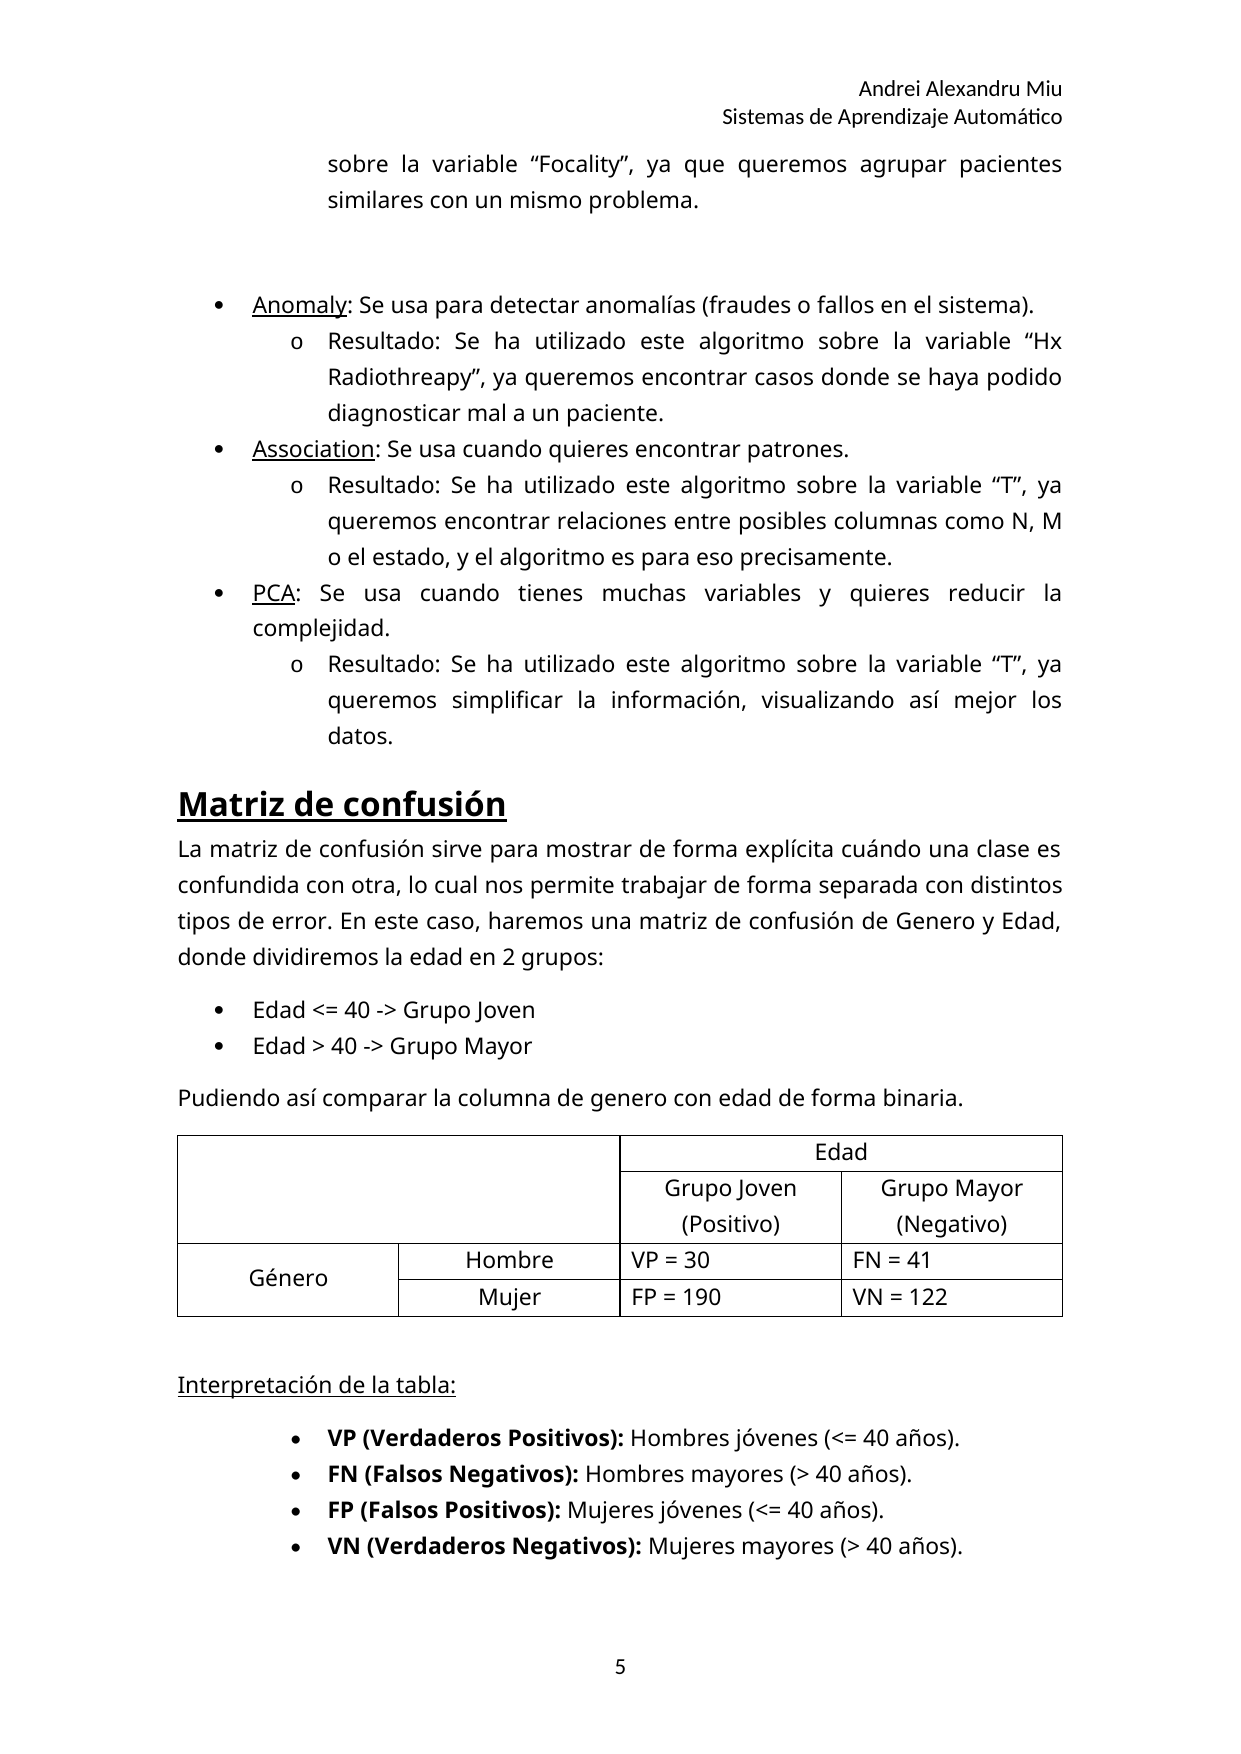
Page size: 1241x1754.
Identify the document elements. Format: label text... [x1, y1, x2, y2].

list Association: Se usa cuando quieres encontrar patrones. [215, 433, 1063, 464]
subtitle Matriz de confusión [177, 781, 1063, 827]
list VN (Verdaderos Negativos): Mujeres mayores (> 40 años). [290, 1529, 1063, 1561]
table_cell Mujer [399, 1280, 619, 1316]
table_header Edad [621, 1136, 1062, 1171]
table_cell VN = 122 [842, 1280, 1062, 1316]
list VP (Verdaderos Positivos): Hombres jóvenes (<= 40 años). [290, 1422, 1063, 1453]
table_cell Grupo Joven (Positivo) [621, 1172, 841, 1243]
table_cell FN = 41 [842, 1244, 1062, 1279]
list Resultado: Se ha utilizado este algoritmo sobre la variable “Hx Radiothreapy”, ya queremos encontrar casos donde se haya podido diagnosticar mal a un paciente. [290, 325, 1063, 428]
text La matriz de confusión sirve para mostrar de forma explícita cuándo una clase es confundida con otra, lo cual nos permite trabajar de forma separada con distintos tipos de error. En este caso, haremos una matriz de confusión de Genero y Edad, donde dividiremos la edad en 2 grupos: [177, 833, 1063, 972]
table_header [178, 1136, 619, 1243]
list FN (Falsos Negativos): Hombres mayores (> 40 años). [290, 1458, 1063, 1489]
table_cell FP = 190 [621, 1280, 841, 1316]
list Resultado: Se ha utilizado este algoritmo sobre la variable “T”, ya queremos simplificar la información, visualizando así mejor los datos. [290, 648, 1063, 752]
text Pudiendo así comparar la columna de genero con edad de forma binaria. [177, 1082, 1063, 1114]
list FP (Falsos Positivos): Mujeres jóvenes (<= 40 años). [290, 1494, 1063, 1525]
table_cell VP = 30 [621, 1244, 841, 1279]
table_cell Género [178, 1244, 398, 1316]
list PCA: Se usa cuando tienes muchas variables y quieres reducir la complejidad. [215, 576, 1063, 644]
table_cell Hombre [399, 1244, 619, 1279]
text Interpretación de la tabla: [177, 1369, 1063, 1400]
list Anomaly: Se usa para detectar anomalías (fraudes o fallos en el sistema). [215, 289, 1063, 320]
table_cell Grupo Mayor (Negativo) [842, 1172, 1062, 1243]
list Edad <= 40 -> Grupo Joven [215, 994, 1063, 1025]
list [290, 148, 1063, 215]
list Edad > 40 -> Grupo Mayor [215, 1030, 1063, 1061]
list Resultado: Se ha utilizado este algoritmo sobre la variable “T”, ya queremos encontrar relaciones entre posibles columnas como N, M o el estado, y el algoritmo es para eso precisamente. [290, 468, 1063, 572]
